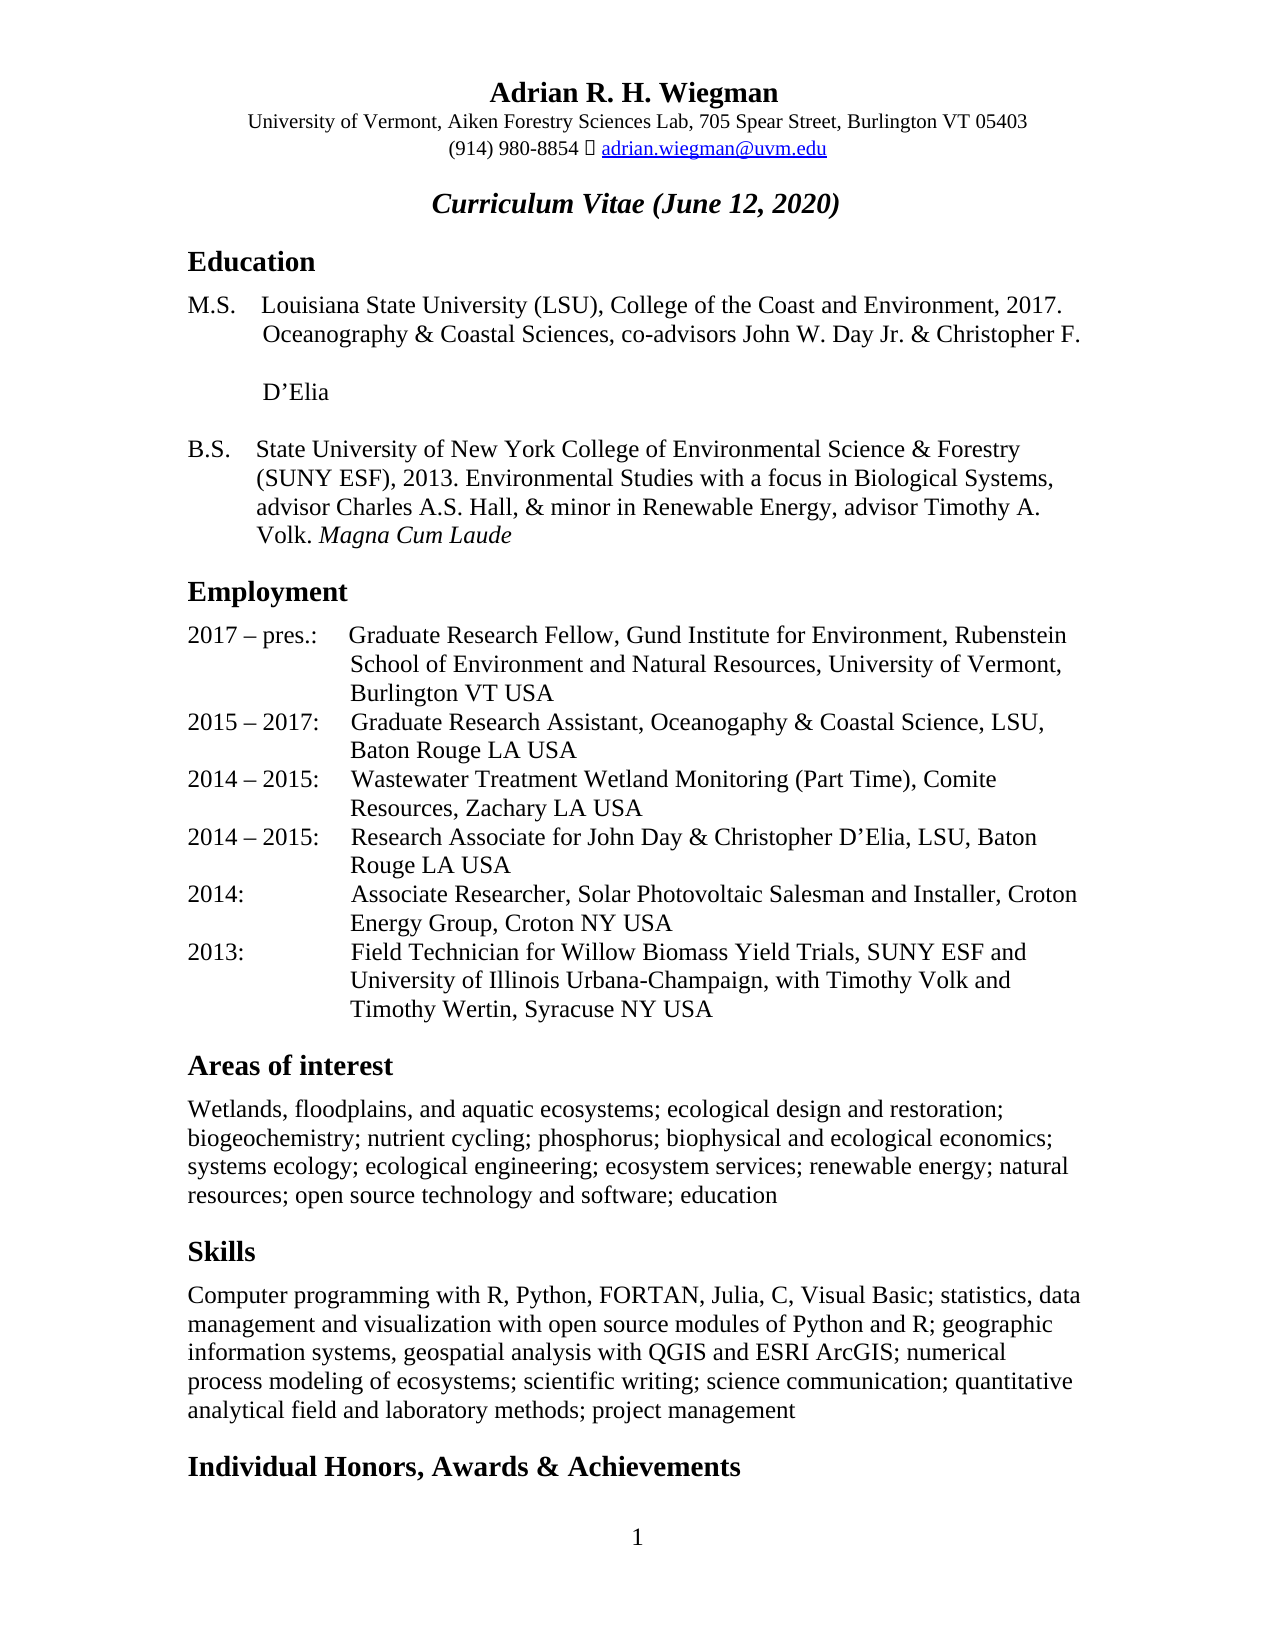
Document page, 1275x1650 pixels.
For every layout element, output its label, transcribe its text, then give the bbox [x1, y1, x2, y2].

text 2014 – 2015: Research Associate for John Day & Christopher D’Elia, LSU, Baton [187, 822, 1087, 850]
text Wetlands, floodplains, and aquatic ecosystems; ecological design and restoration; biogeochemistry; nutrient cycling; phosphorus; biophysical and ecological economics; systems ecology; ecological engineering; ecosystem services; renewable energy; natural resources; open source technology and software; education [187, 1094, 1087, 1209]
text Rouge LA USA [187, 850, 1087, 879]
subtitle Employment [187, 574, 1087, 608]
text University of Illinois Urbana-Champaign, with Timothy Volk and [187, 965, 1087, 994]
text Volk. Magna Cum Laude [187, 521, 1087, 549]
text Computer programming with R, Python, FORTAN, Julia, C, Visual Basic; statistics, data management and visualization with open source modules of Python and R; geographic information systems, geospatial analysis with QGIS and ESRI ArcGIS; numerical process modeling of ecosystems; scientific writing; science communication; quantitative analytical field and laboratory methods; project management [187, 1280, 1087, 1424]
text Resources, Zachary LA USA [187, 793, 1087, 822]
text B.S. State University of New York College of Environmental Science & Forestry [187, 434, 1087, 463]
text 2013: Field Technician for Willow Biomass Yield Trials, SUNY ESF and [187, 937, 1087, 965]
text Timothy Wertin, Syracuse NY USA [187, 994, 1087, 1023]
subtitle Areas of interest [187, 1048, 1087, 1081]
text 2014 – 2015: Wastewater Treatment Wetland Monitoring (Part Time), Comite [187, 764, 1087, 793]
subtitle Skills [187, 1234, 1087, 1267]
text M.S. Louisiana State University (LSU), College of the Coast and Environment, 2017. Oceanography & Coastal Sciences, co-advisors John W. Day Jr. & Christopher F. D’Elia [187, 291, 1087, 406]
text 2014: Associate Researcher, Solar Photovoltaic Salesman and Installer, Croton Energy Group, Croton NY USA [187, 879, 1087, 937]
text (SUNY ESF), 2013. Environmental Studies with a focus in Biological Systems, [187, 463, 1087, 492]
text 2017 – pres.: Graduate Research Fellow, Gund Institute for Environment, Rubenstein School of Environment and Natural Resources, University of Vermont, Burlington VT USA [187, 620, 1087, 707]
text advisor Charles A.S. Hall, & minor in Renewable Energy, advisor Timothy A. [187, 492, 1087, 521]
subtitle Education [187, 244, 1087, 278]
text 2015 – 2017: Graduate Research Assistant, Oceanogaphy & Coastal Science, LSU, [187, 707, 1087, 735]
text Baton Rouge LA USA [187, 735, 1087, 764]
subtitle Individual Honors, Awards & Achievements [187, 1449, 1087, 1482]
subtitle Curriculum Vitae (June 12, 2020) [187, 186, 1087, 219]
